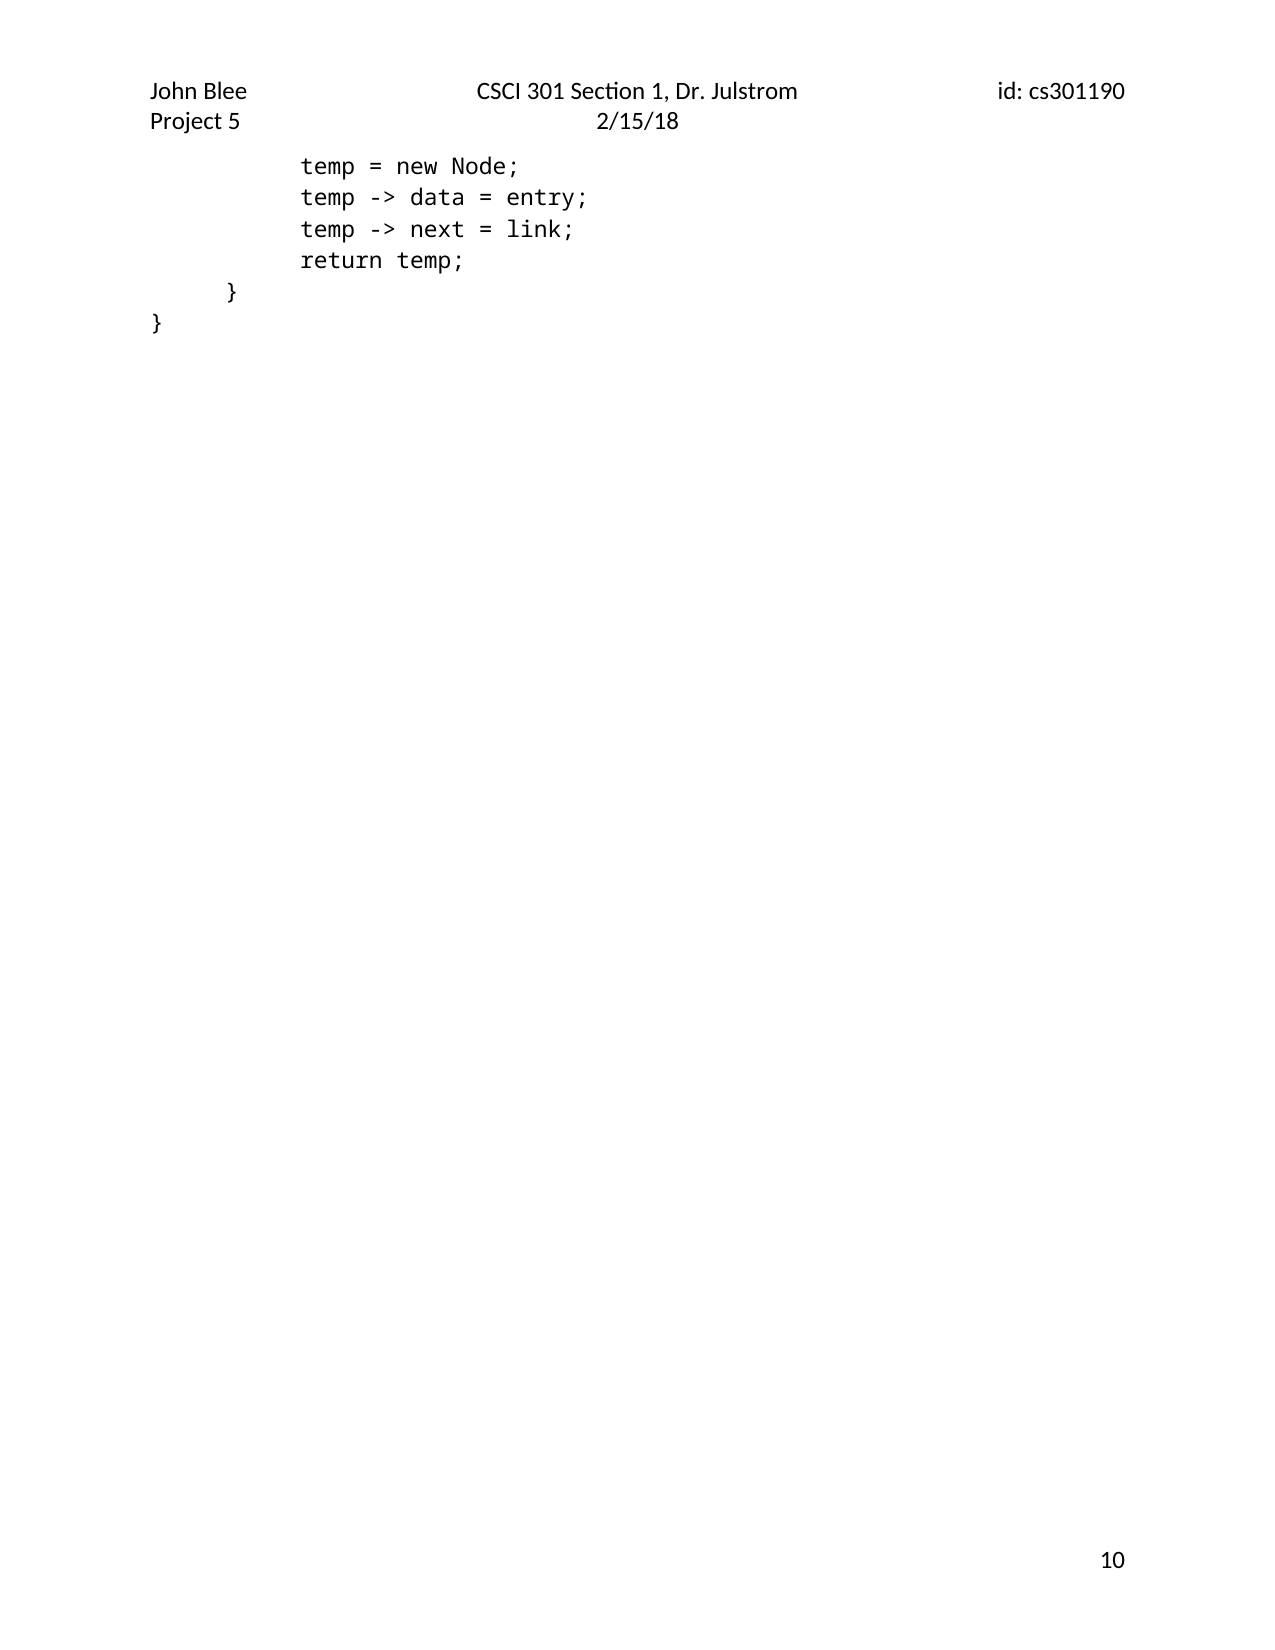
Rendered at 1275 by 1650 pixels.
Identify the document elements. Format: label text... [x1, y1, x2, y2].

text } [150, 306, 1125, 337]
text temp = new Node; [150, 150, 1125, 181]
text temp -> data = entry; [150, 181, 1125, 212]
text } [150, 275, 1125, 306]
text return temp; [150, 244, 1125, 275]
text temp -> next = link; [150, 212, 1125, 244]
